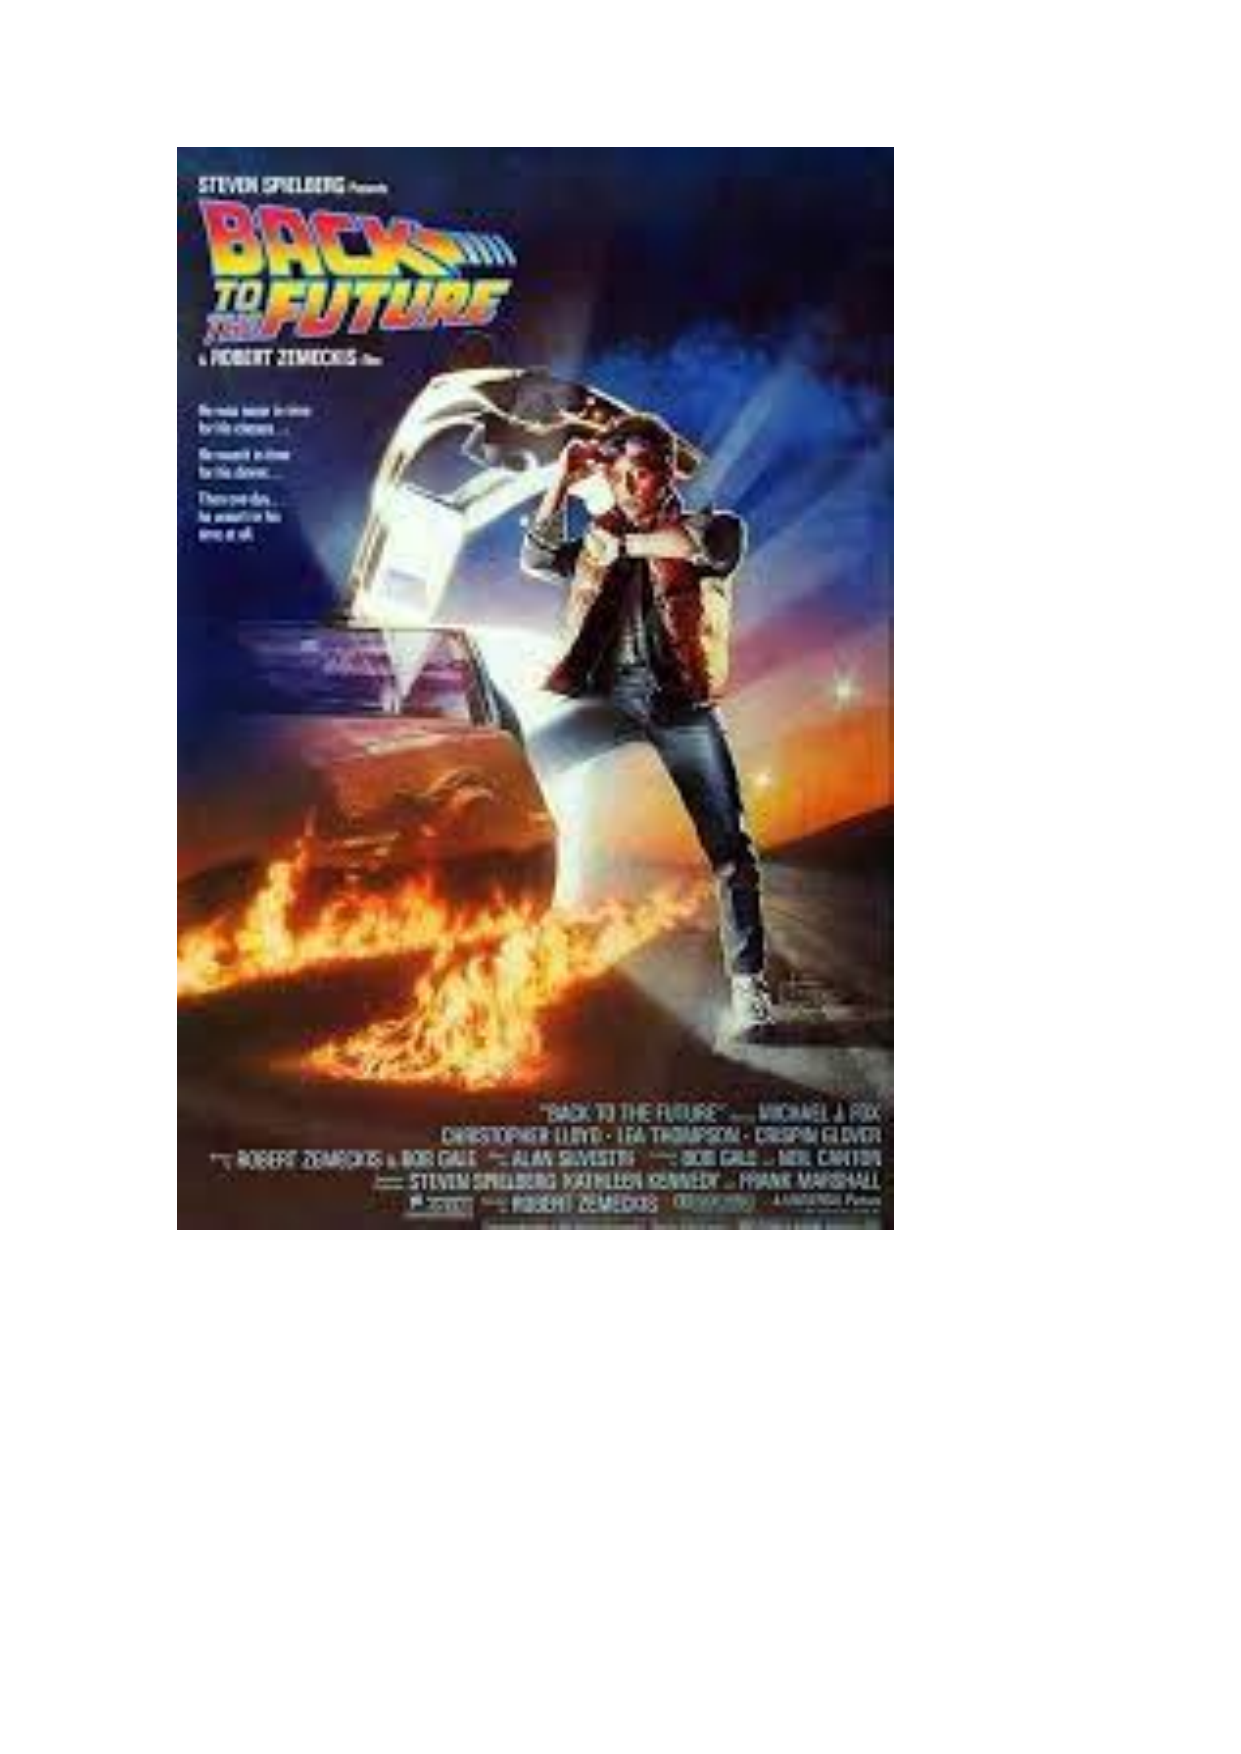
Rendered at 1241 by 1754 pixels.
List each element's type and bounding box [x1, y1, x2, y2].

picture [177, 147, 894, 1230]
